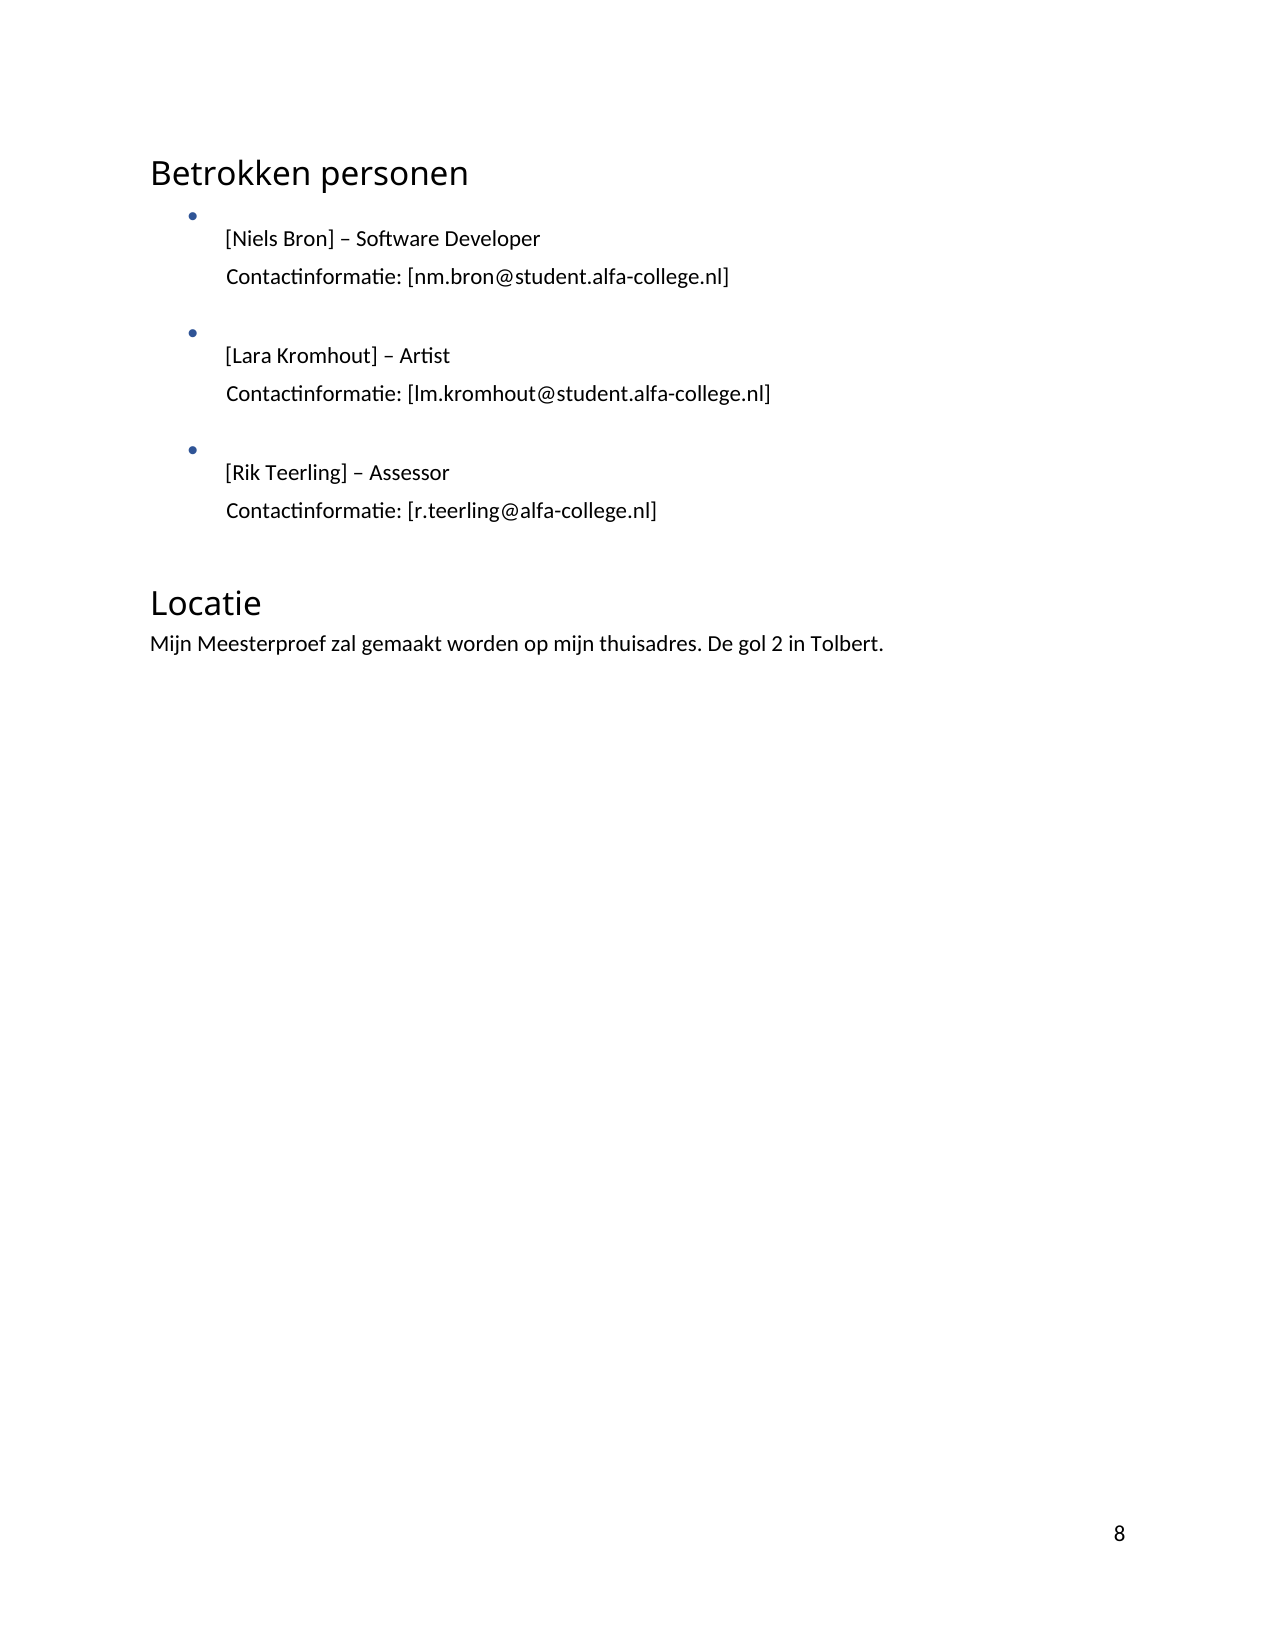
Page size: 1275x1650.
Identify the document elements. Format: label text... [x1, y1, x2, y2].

list [Niels Bron] – Software Developer [187, 199, 1125, 258]
text Contactinformatie: [r.teerling@alfa-college.nl] [226, 496, 1125, 524]
text Mijn Meesterproef zal gemaakt worden op mijn thuisadres. De gol 2 in Tolbert. [149, 629, 1125, 687]
list [Rik Teerling] – Assessor [187, 433, 1125, 492]
subtitle Betrokken personen [150, 150, 1125, 195]
list [Lara Kromhout] – Artist [187, 316, 1125, 374]
text Contactinformatie: [nm.bron@student.alfa-college.nl] [226, 262, 1125, 290]
text Contactinformatie: [lm.kromhout@student.alfa-college.nl] [226, 379, 1125, 407]
subtitle Locatie [150, 580, 1125, 625]
